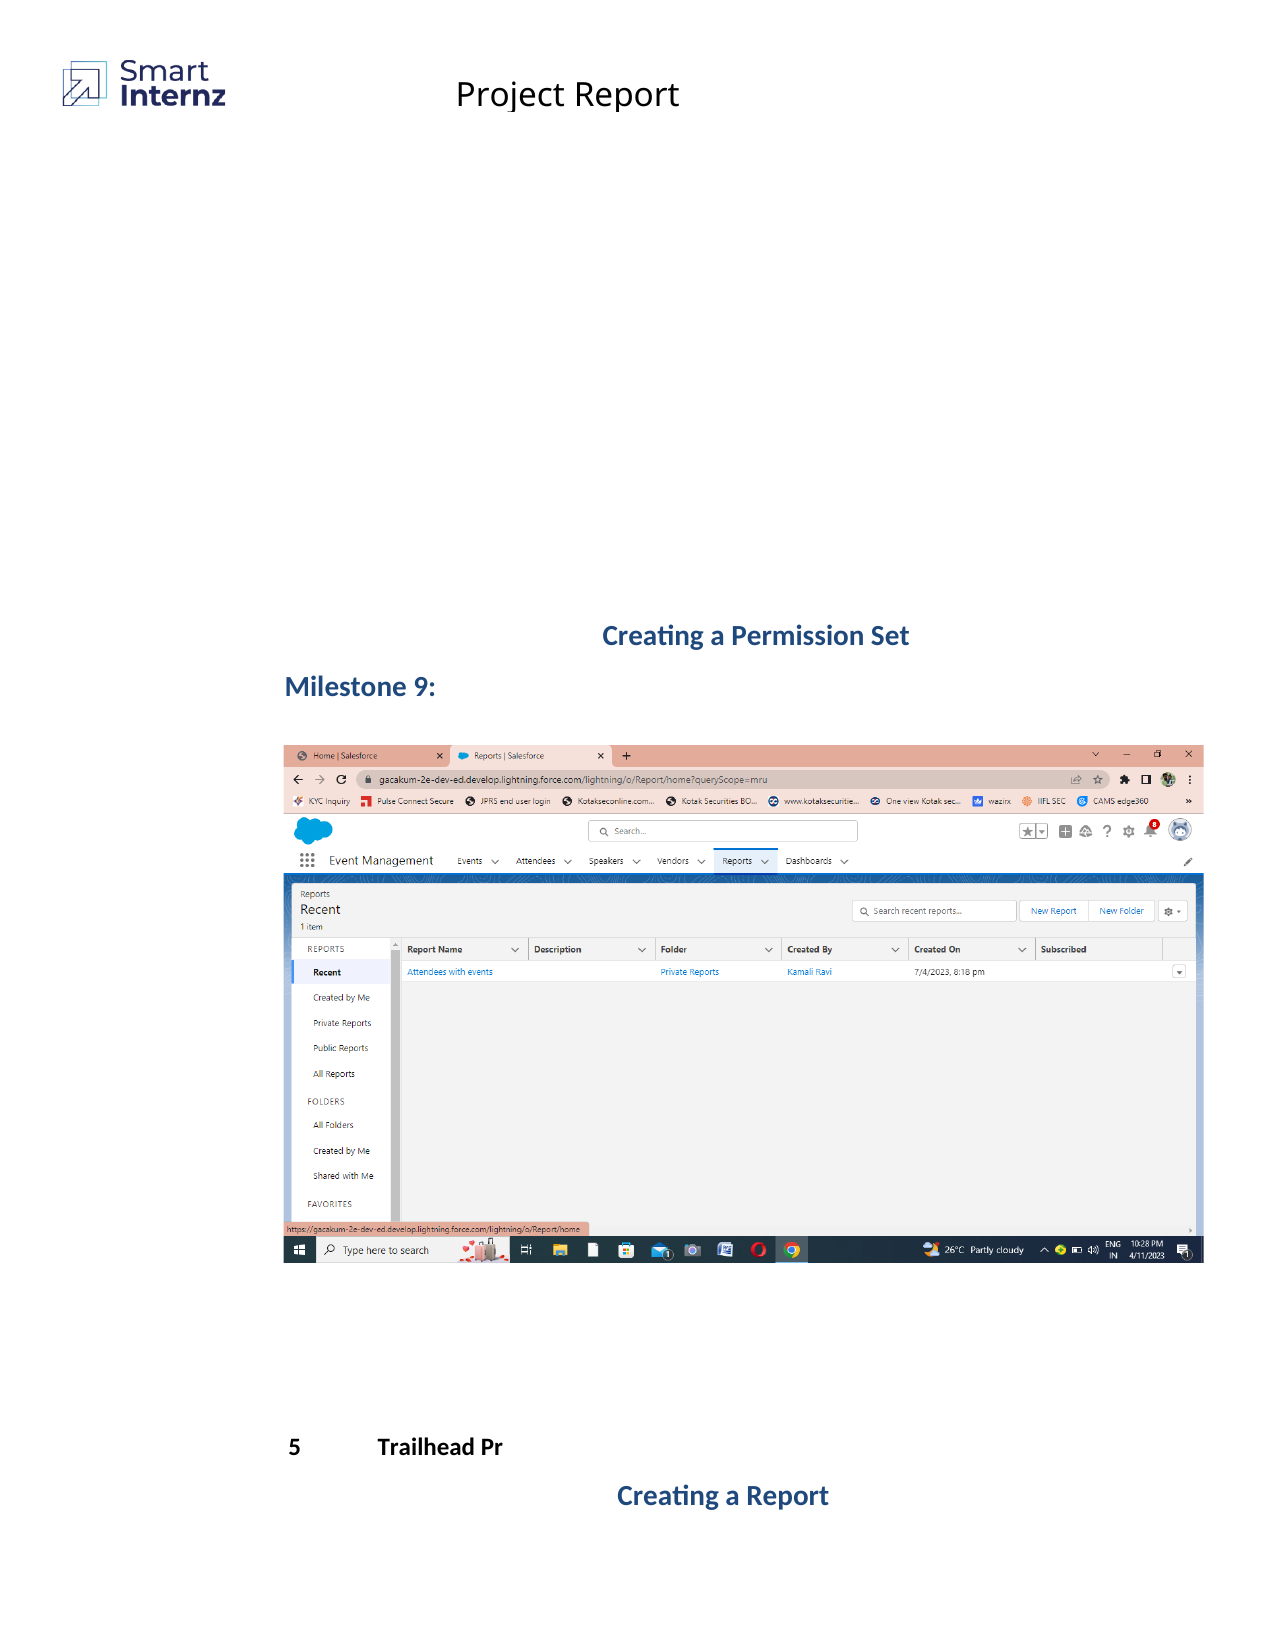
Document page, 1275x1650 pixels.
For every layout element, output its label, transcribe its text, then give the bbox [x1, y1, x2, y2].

subtitle Creating a Permission Set [602, 617, 1100, 653]
picture [283, 745, 1204, 1263]
picture [62, 60, 226, 106]
subtitle Creating a Report [288, 1477, 1100, 1513]
subtitle Trailhead Pr [288, 1431, 1100, 1462]
subtitle Milestone 9: [179, 668, 1100, 704]
